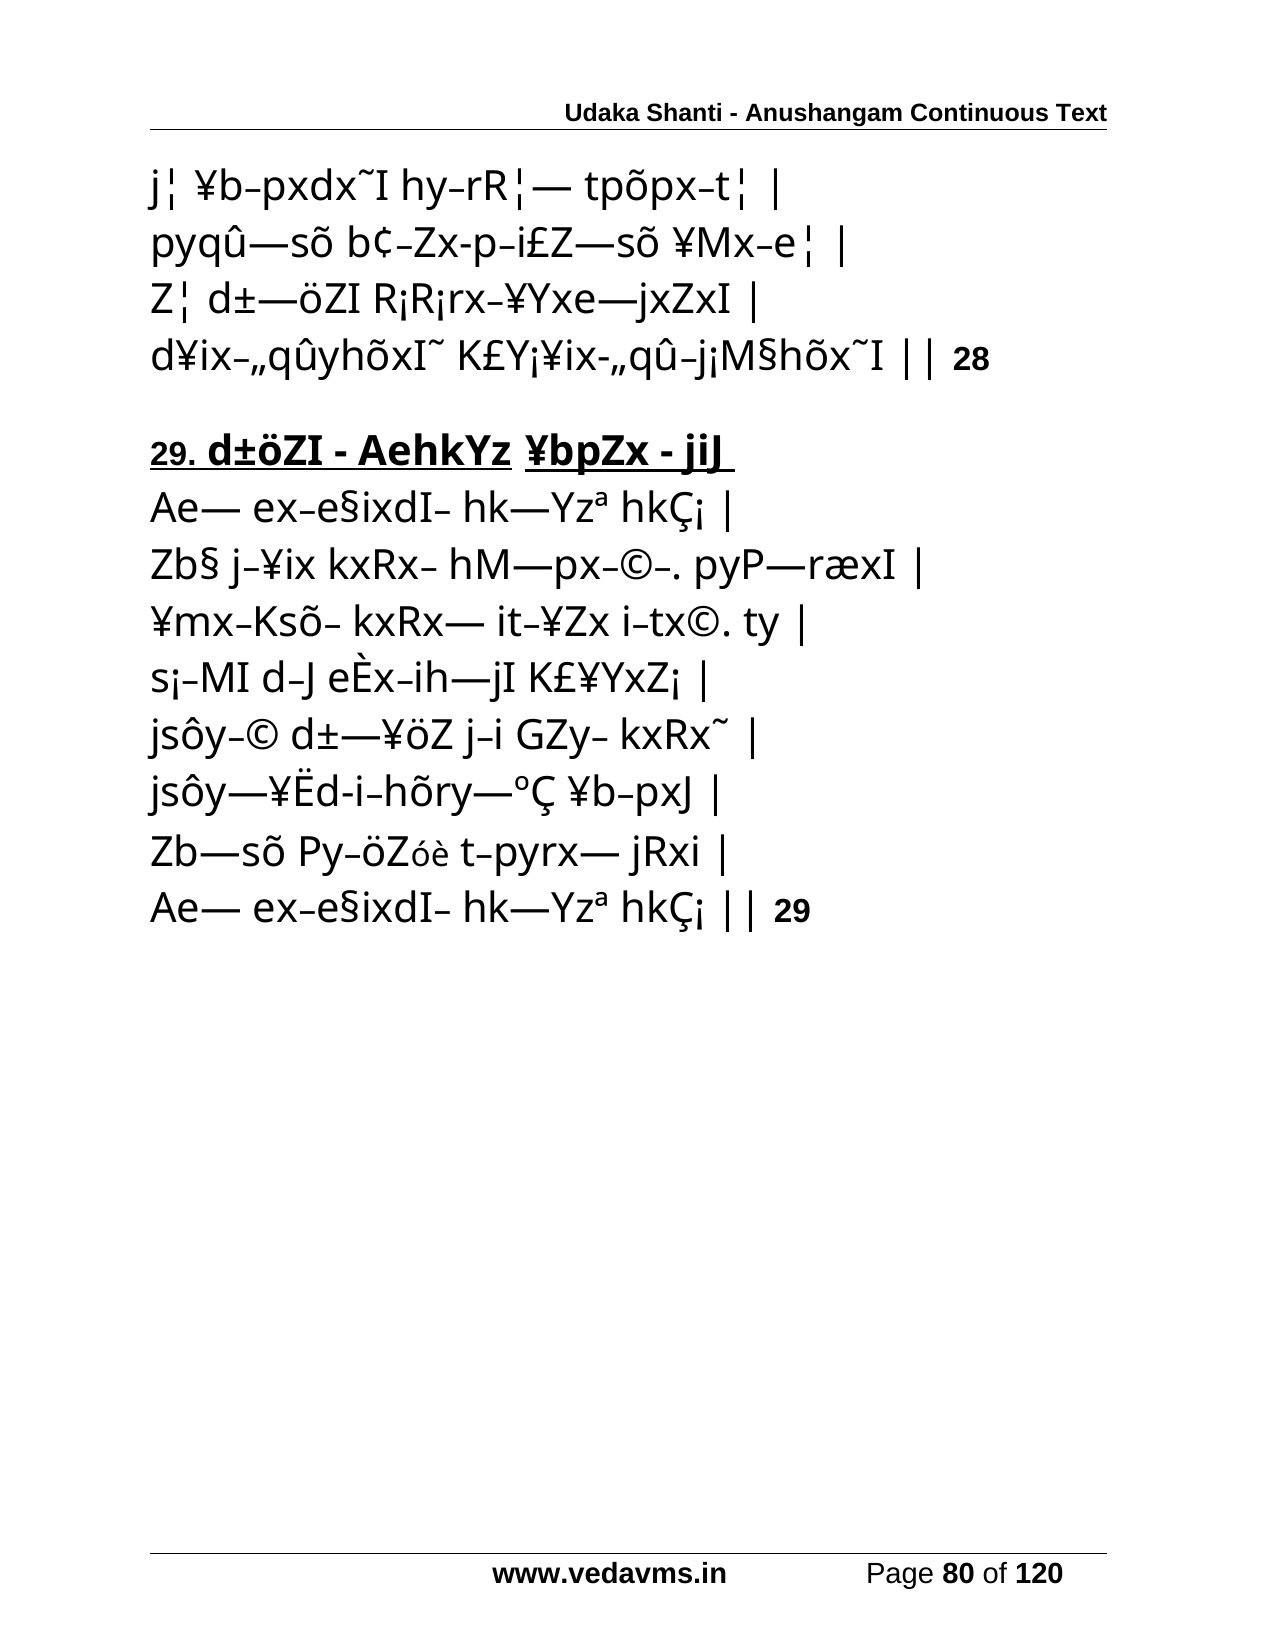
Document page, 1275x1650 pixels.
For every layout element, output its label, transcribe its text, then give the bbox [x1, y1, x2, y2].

text jsôy–© d±—¥öZ j–i GZy– kxRx˜ | [150, 705, 1126, 762]
text pyqû—sõ b¢–Zx-p–i£Z—sõ ¥Mx–e¦ | [150, 212, 1126, 269]
text j¦ ¥b–pxdx˜I hy–rR¦— tpõpx–t¦ | [150, 156, 1126, 212]
text ¥mx–Ksõ– kxRx— it–¥Zx i–tx©. ty | [150, 592, 1126, 648]
text 29. d±öZI - AehkYz ¥bpZx - jiJ [150, 421, 1126, 478]
text Ae— ex–e§ixdI– hk—Yzª hkÇ¡ | [150, 478, 1126, 535]
text Zb—sõ Py–öZóè t–pyrx— jRxi | [150, 821, 1126, 878]
text s¡–MI d–J eÈx–ih—jI K£¥YxZ¡ | [150, 648, 1126, 705]
text Ae— ex–e§ixdI– hk—Yzª hkÇ¡ || 29 [150, 878, 1126, 935]
text Zb§ j–¥ix kxRx– hM—px–©–. pyP—ræxI | [150, 535, 1126, 592]
text jsôy—¥Ëd-i–hõry—ºÇ ¥b–pxJ | [150, 762, 1107, 819]
text d¥ix–„qûyhõxI˜ K£Y¡¥ix-„qû–j¡M§hõx˜I || 28 [150, 326, 1126, 383]
text Z¦ d±—öZI R¡R¡rx–¥Yxe—jxZxI | [150, 269, 1126, 326]
